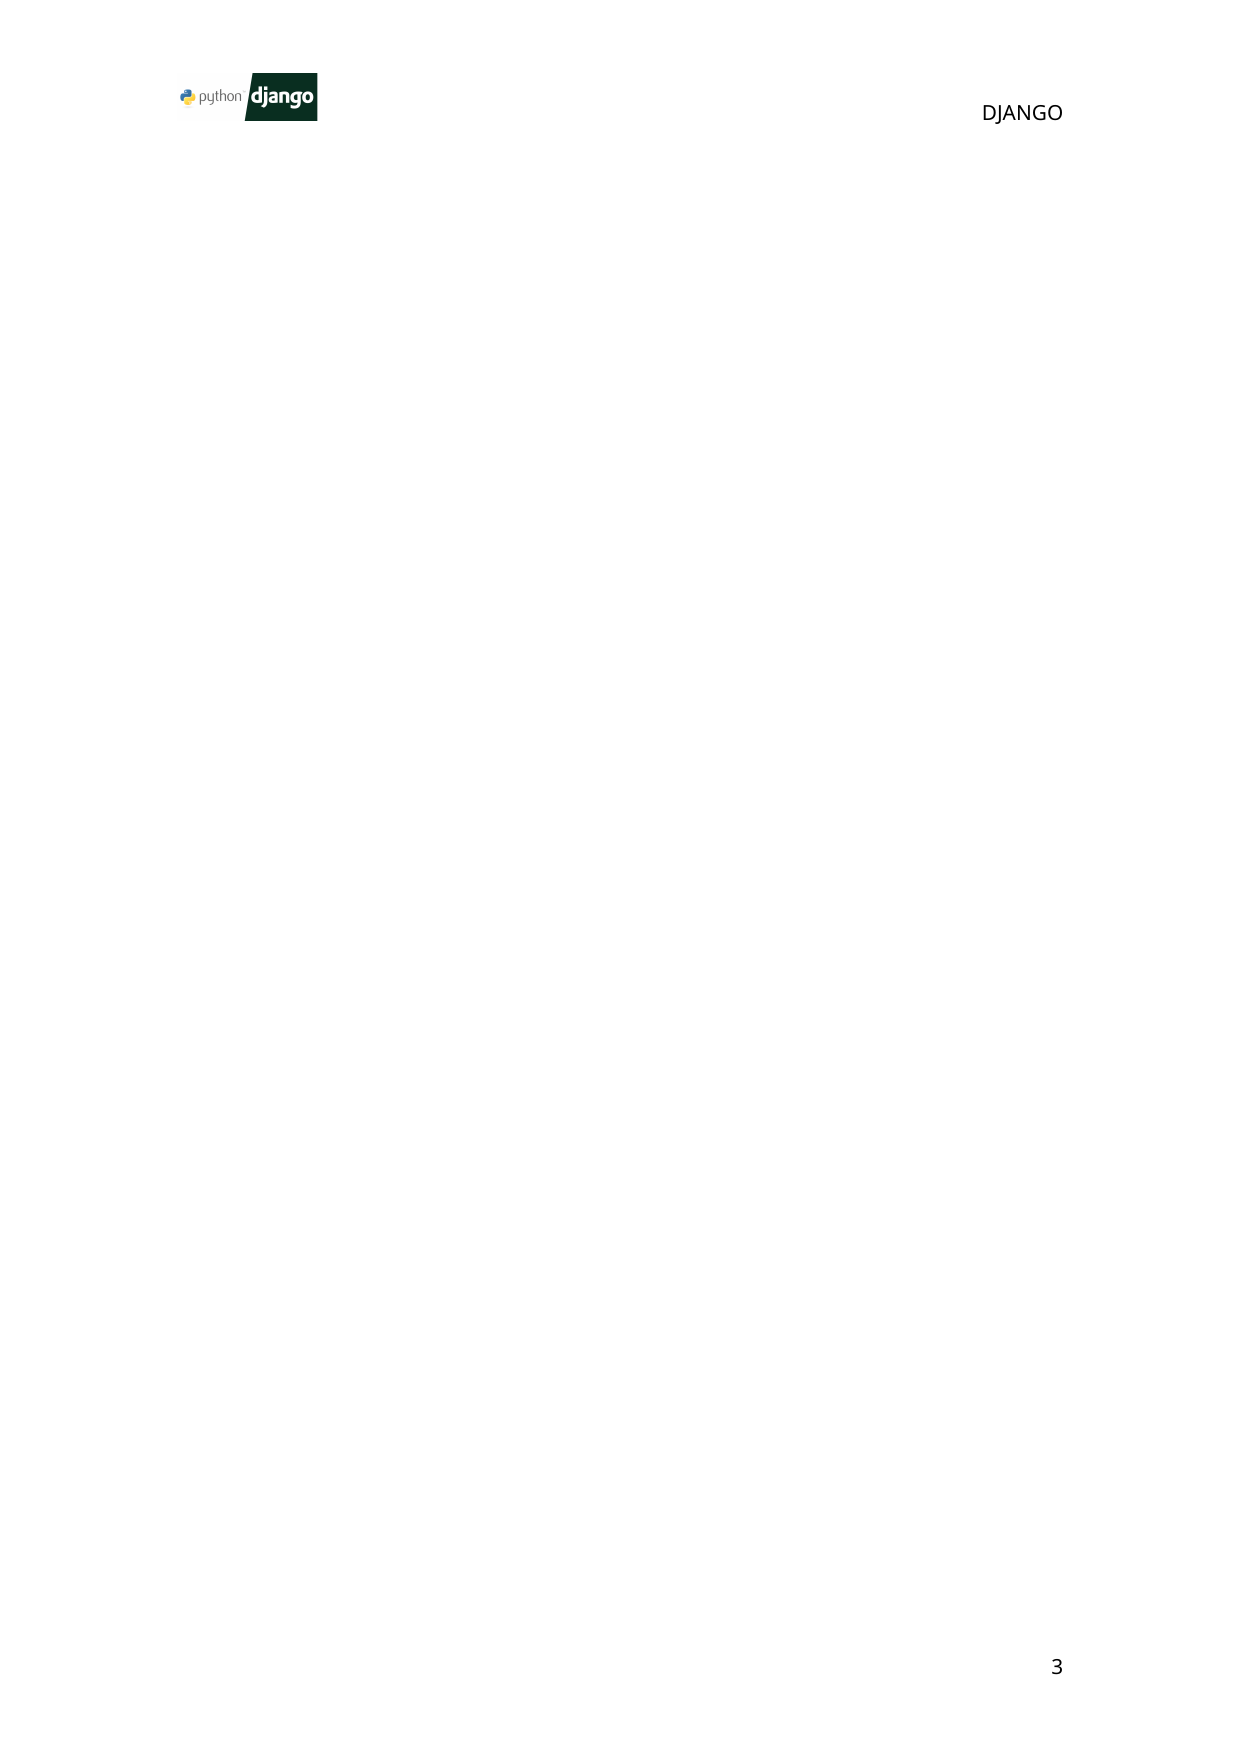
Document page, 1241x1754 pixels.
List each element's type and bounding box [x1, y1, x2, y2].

picture [177, 73, 318, 121]
